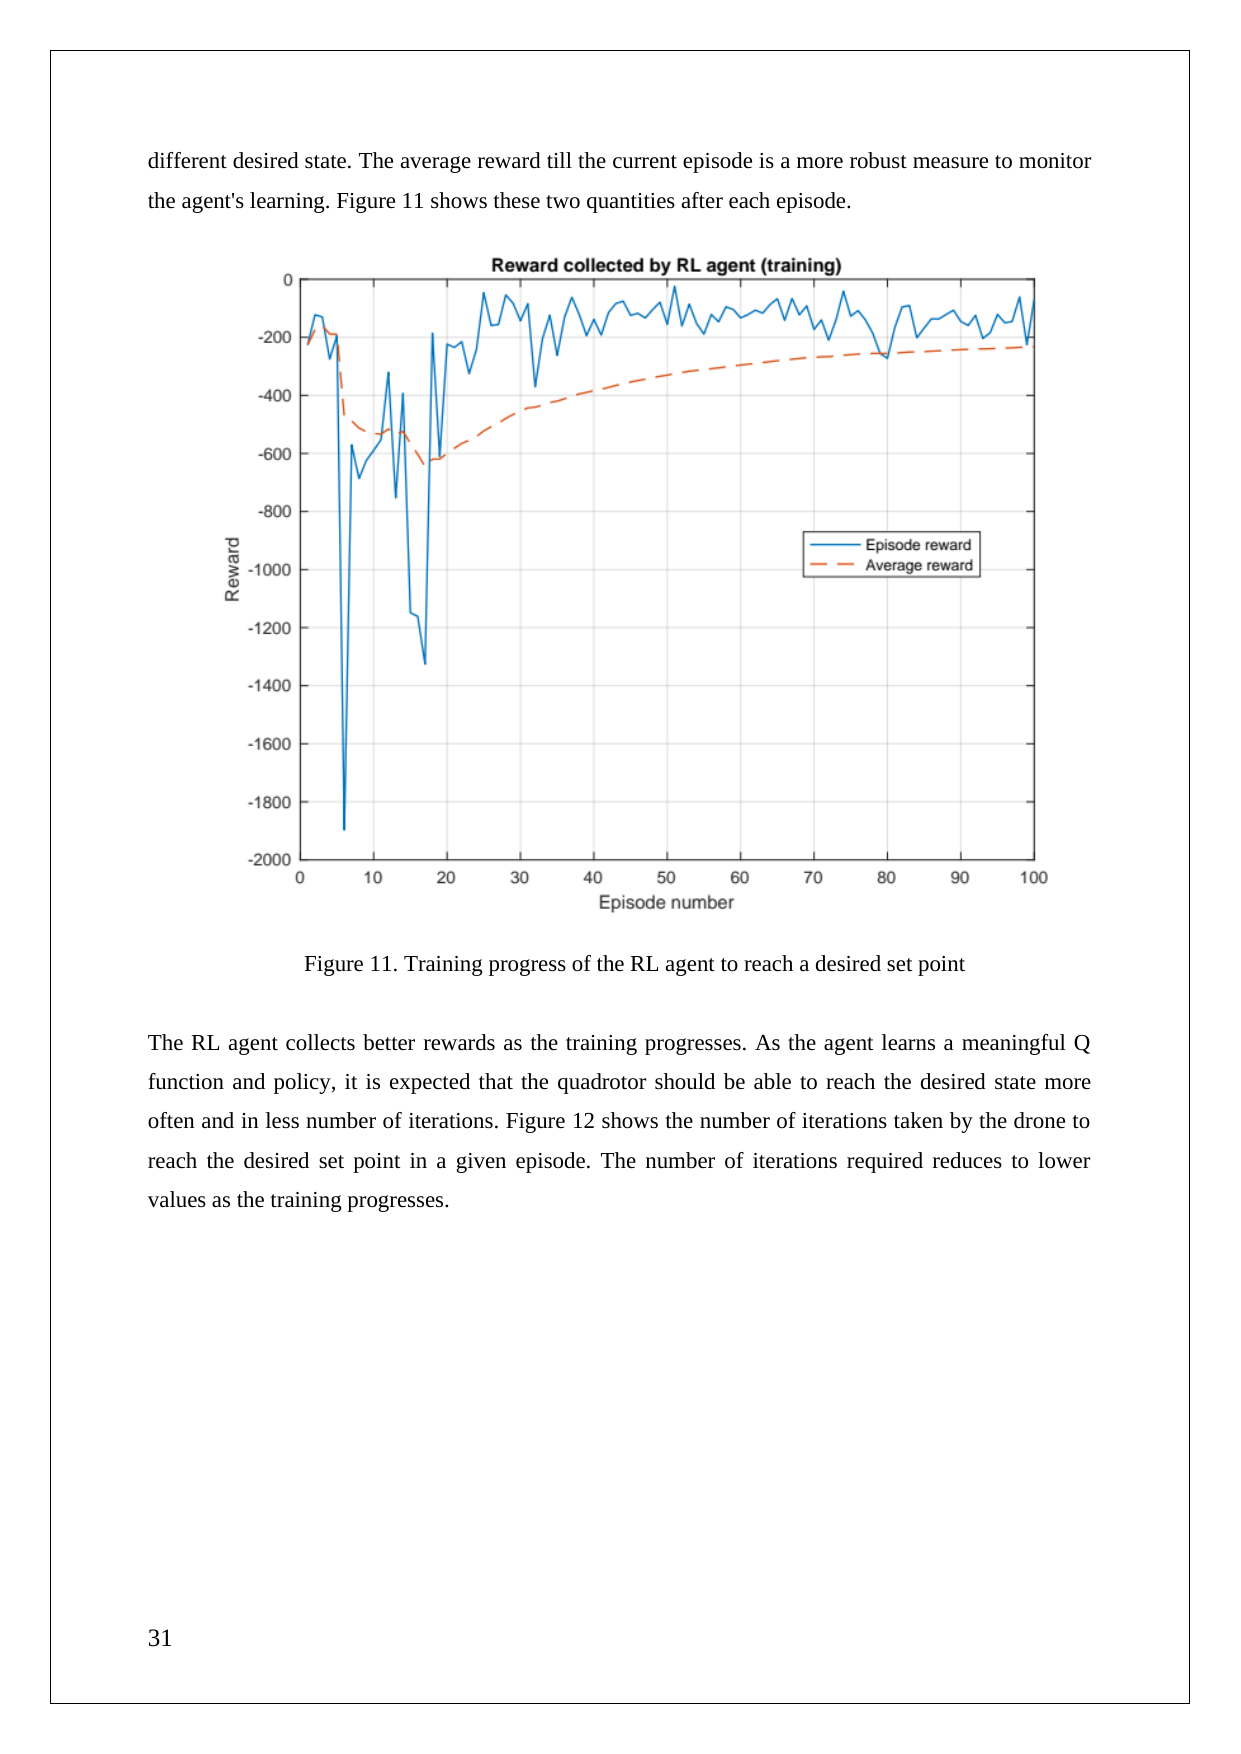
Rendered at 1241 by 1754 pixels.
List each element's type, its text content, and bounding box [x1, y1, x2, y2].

text Figure 11. Training progress of the RL agent to reach a desired set point [177, 949, 1093, 976]
text The RL agent collects better rewards as the training progresses. As the agent learns a meaningful Q function and policy, it is expected that the quadrotor should be able to reach the desired state more often and in less number of iterations. Figure 12 shows the number of iterations taken by the drone to reach the desired set point in a given episode. The number of iterations required reduces to lower values as the training progresses. [148, 1028, 1093, 1213]
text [148, 148, 1093, 213]
